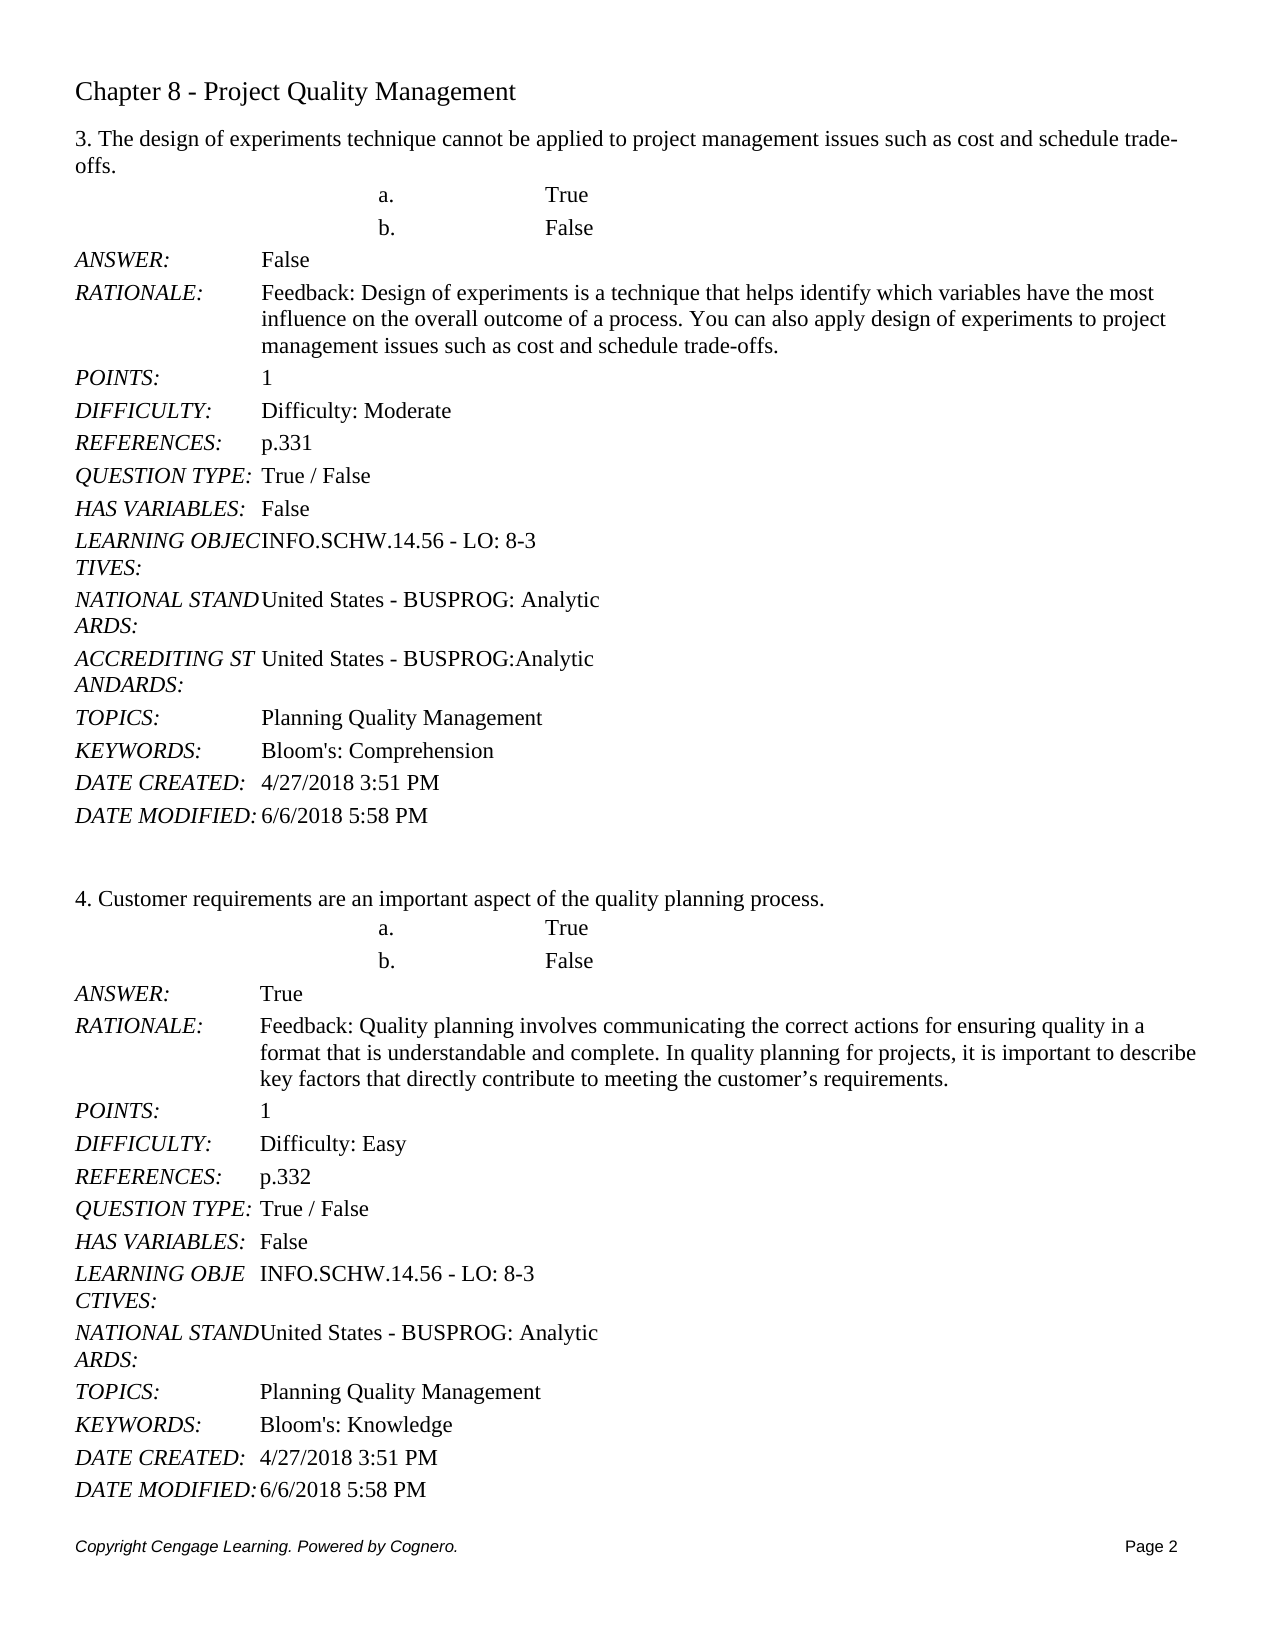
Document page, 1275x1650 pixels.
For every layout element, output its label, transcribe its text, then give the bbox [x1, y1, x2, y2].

table_header 4. Customer requirements are an important aspect of the quality planning process. [75, 885, 1200, 1532]
table_header 3. The design of experiments technique cannot be applied to project management issues such as cost and schedule trade-offs. [75, 125, 1200, 858]
